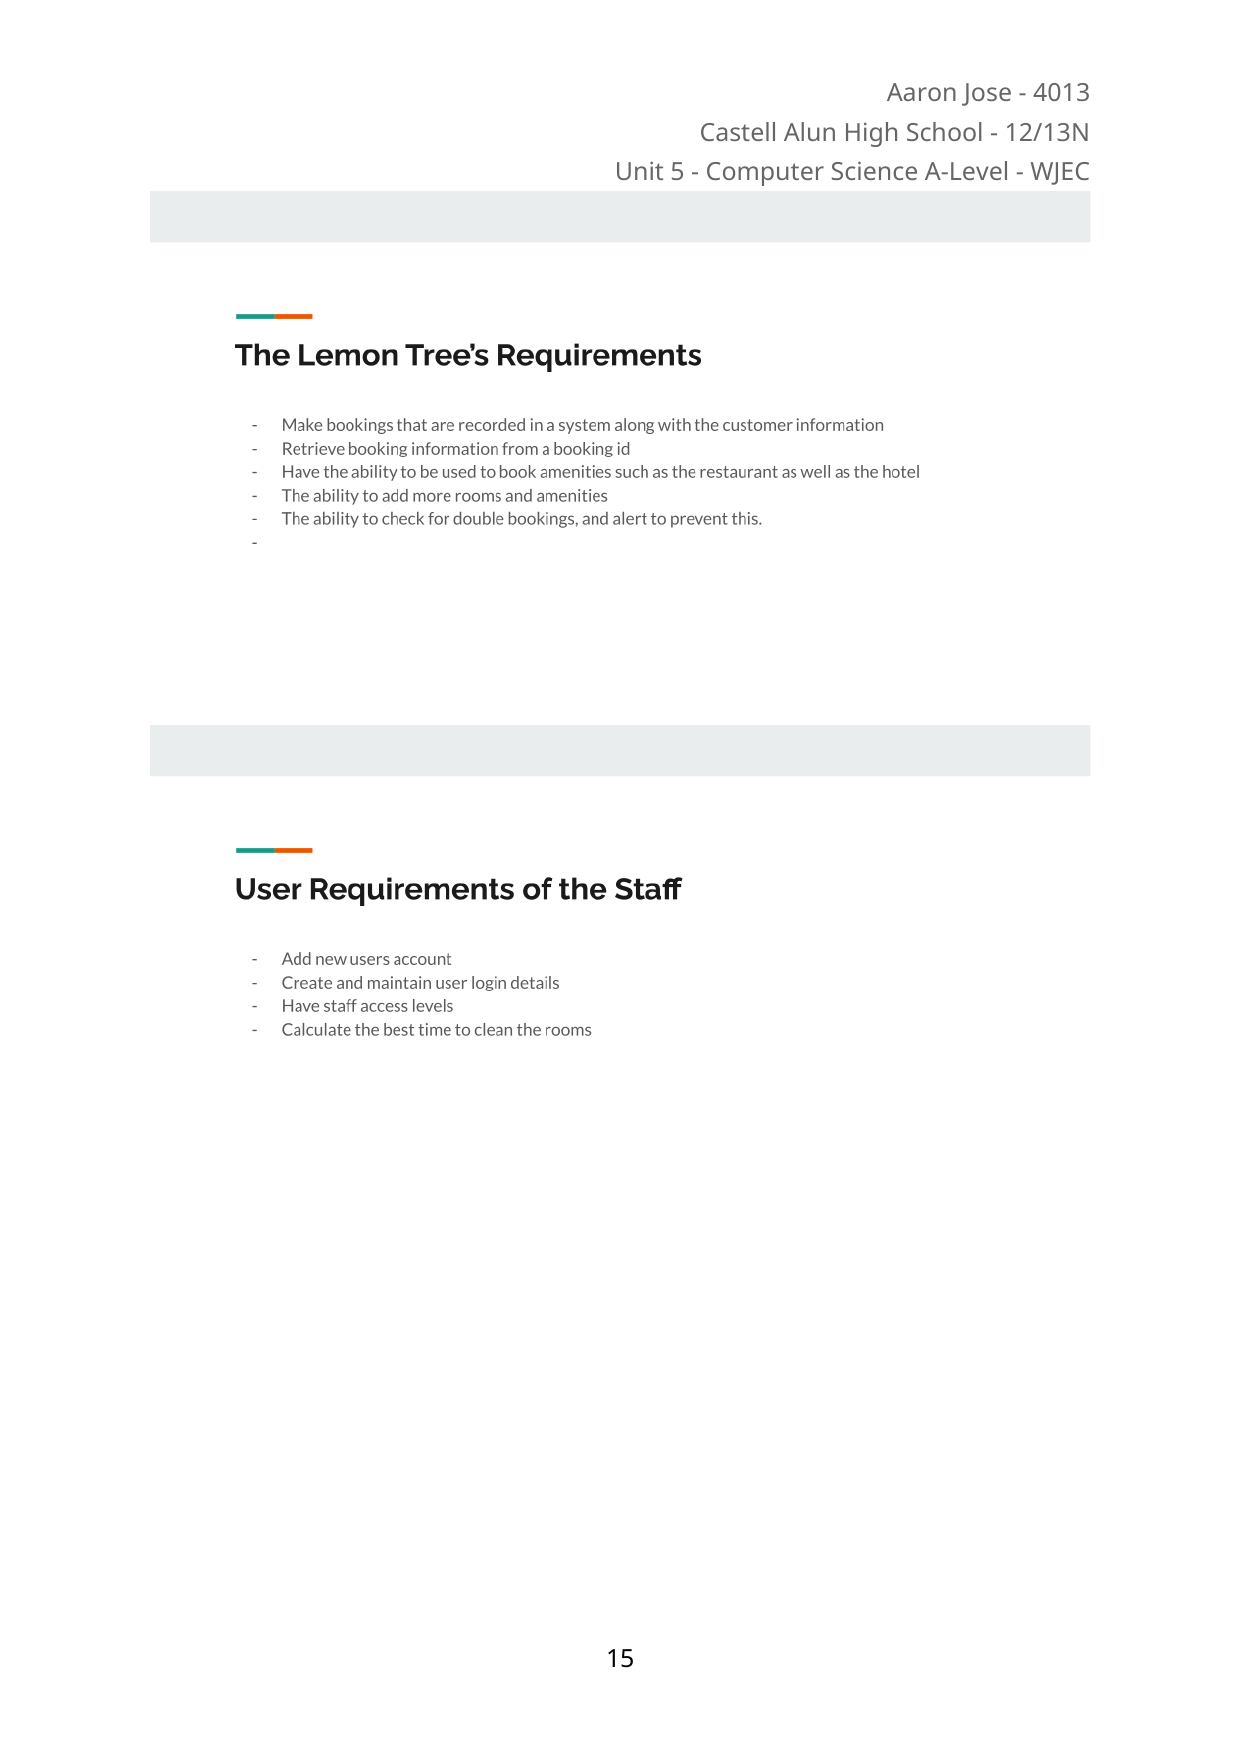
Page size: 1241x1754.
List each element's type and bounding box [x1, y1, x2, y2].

picture [150, 725, 1091, 1255]
picture [150, 191, 1091, 721]
